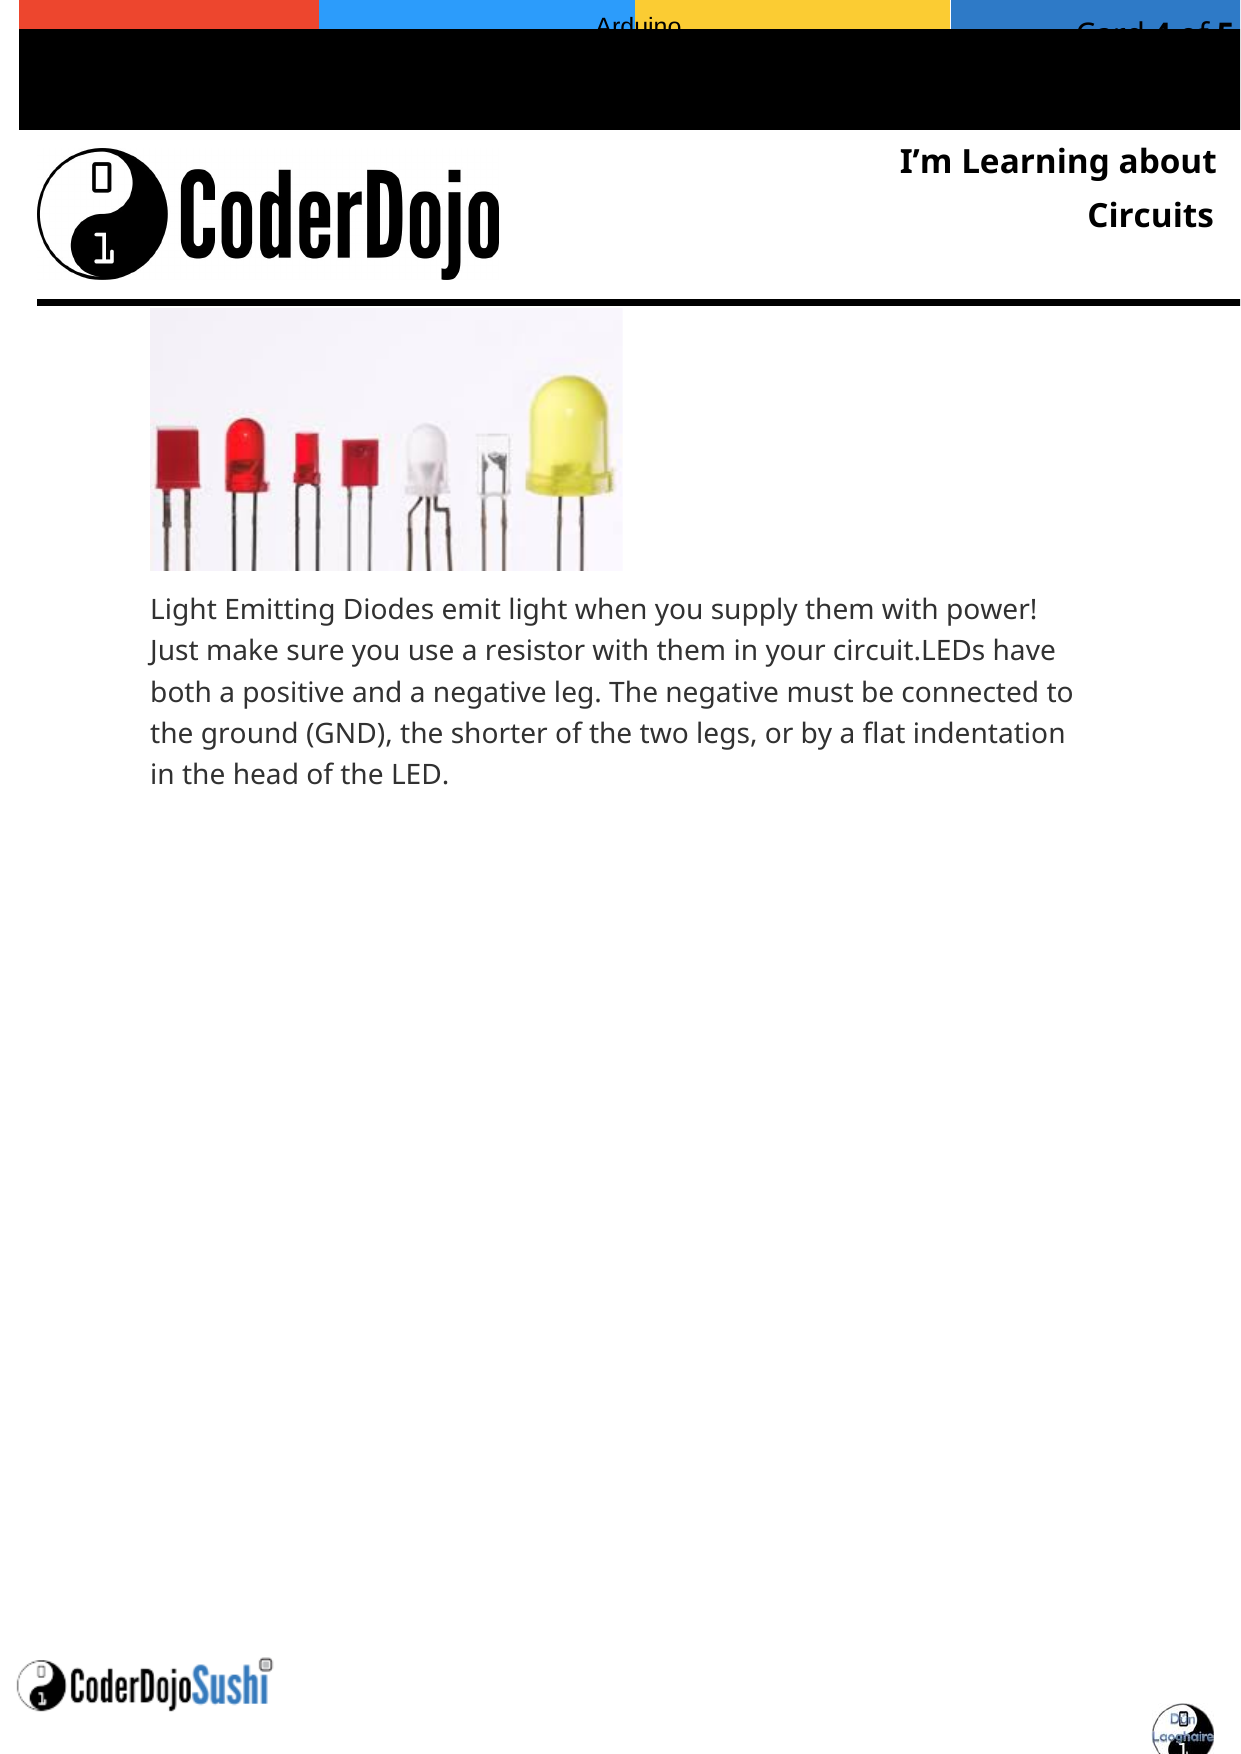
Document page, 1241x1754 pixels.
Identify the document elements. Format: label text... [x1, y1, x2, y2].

text Light Emitting Diodes emit light when you supply them with power! Just make sure you use a resistor with them in your circuit.LEDs have both a positive and a negative leg. The negative must be connected to the ground (GND), the shorter of the two legs, or by a flat indentation in the head of the LED. [150, 589, 1090, 793]
picture [1151, 1703, 1214, 1754]
picture [3, 1646, 282, 1717]
picture [37, 148, 499, 280]
picture [150, 308, 623, 571]
